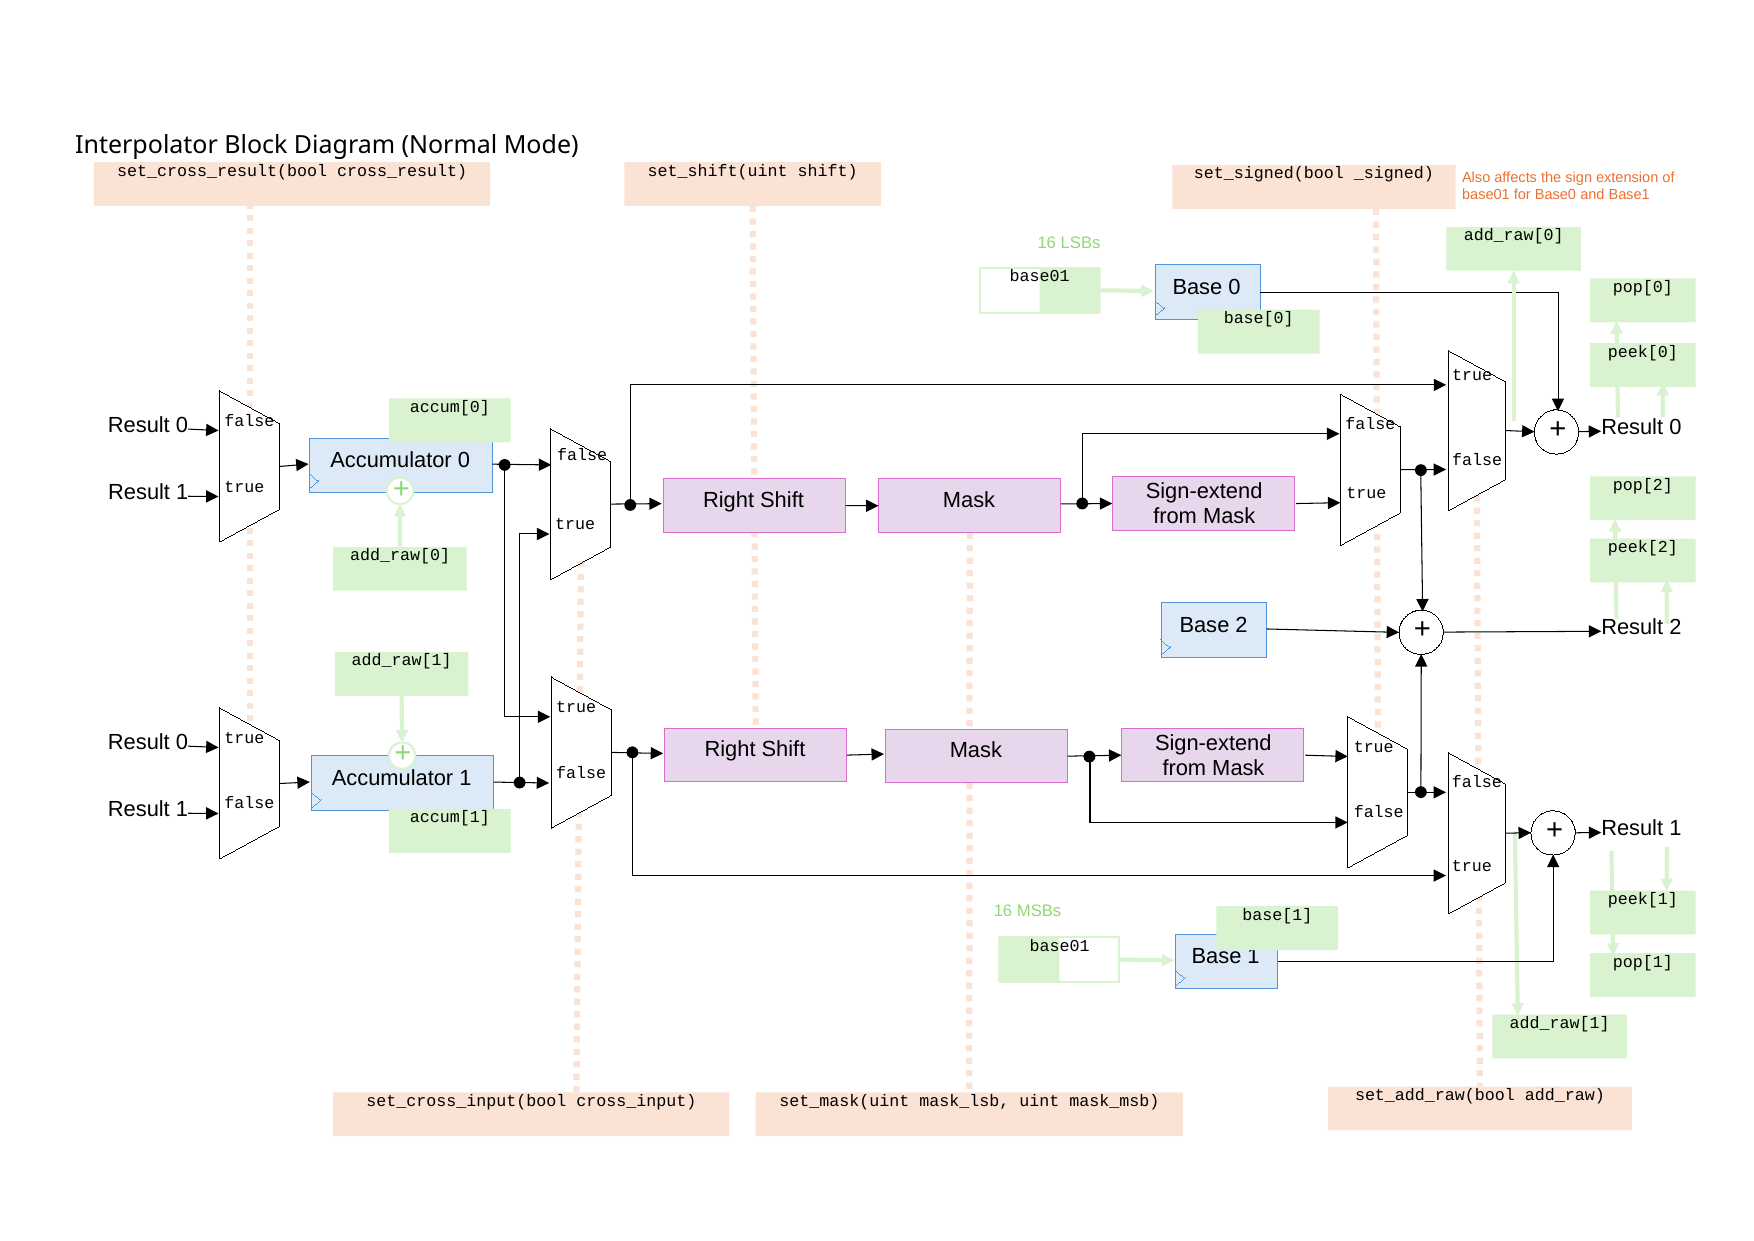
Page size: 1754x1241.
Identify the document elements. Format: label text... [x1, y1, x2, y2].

subtitle Interpolator Block Diagram (Normal Mode) [75, 124, 1679, 162]
